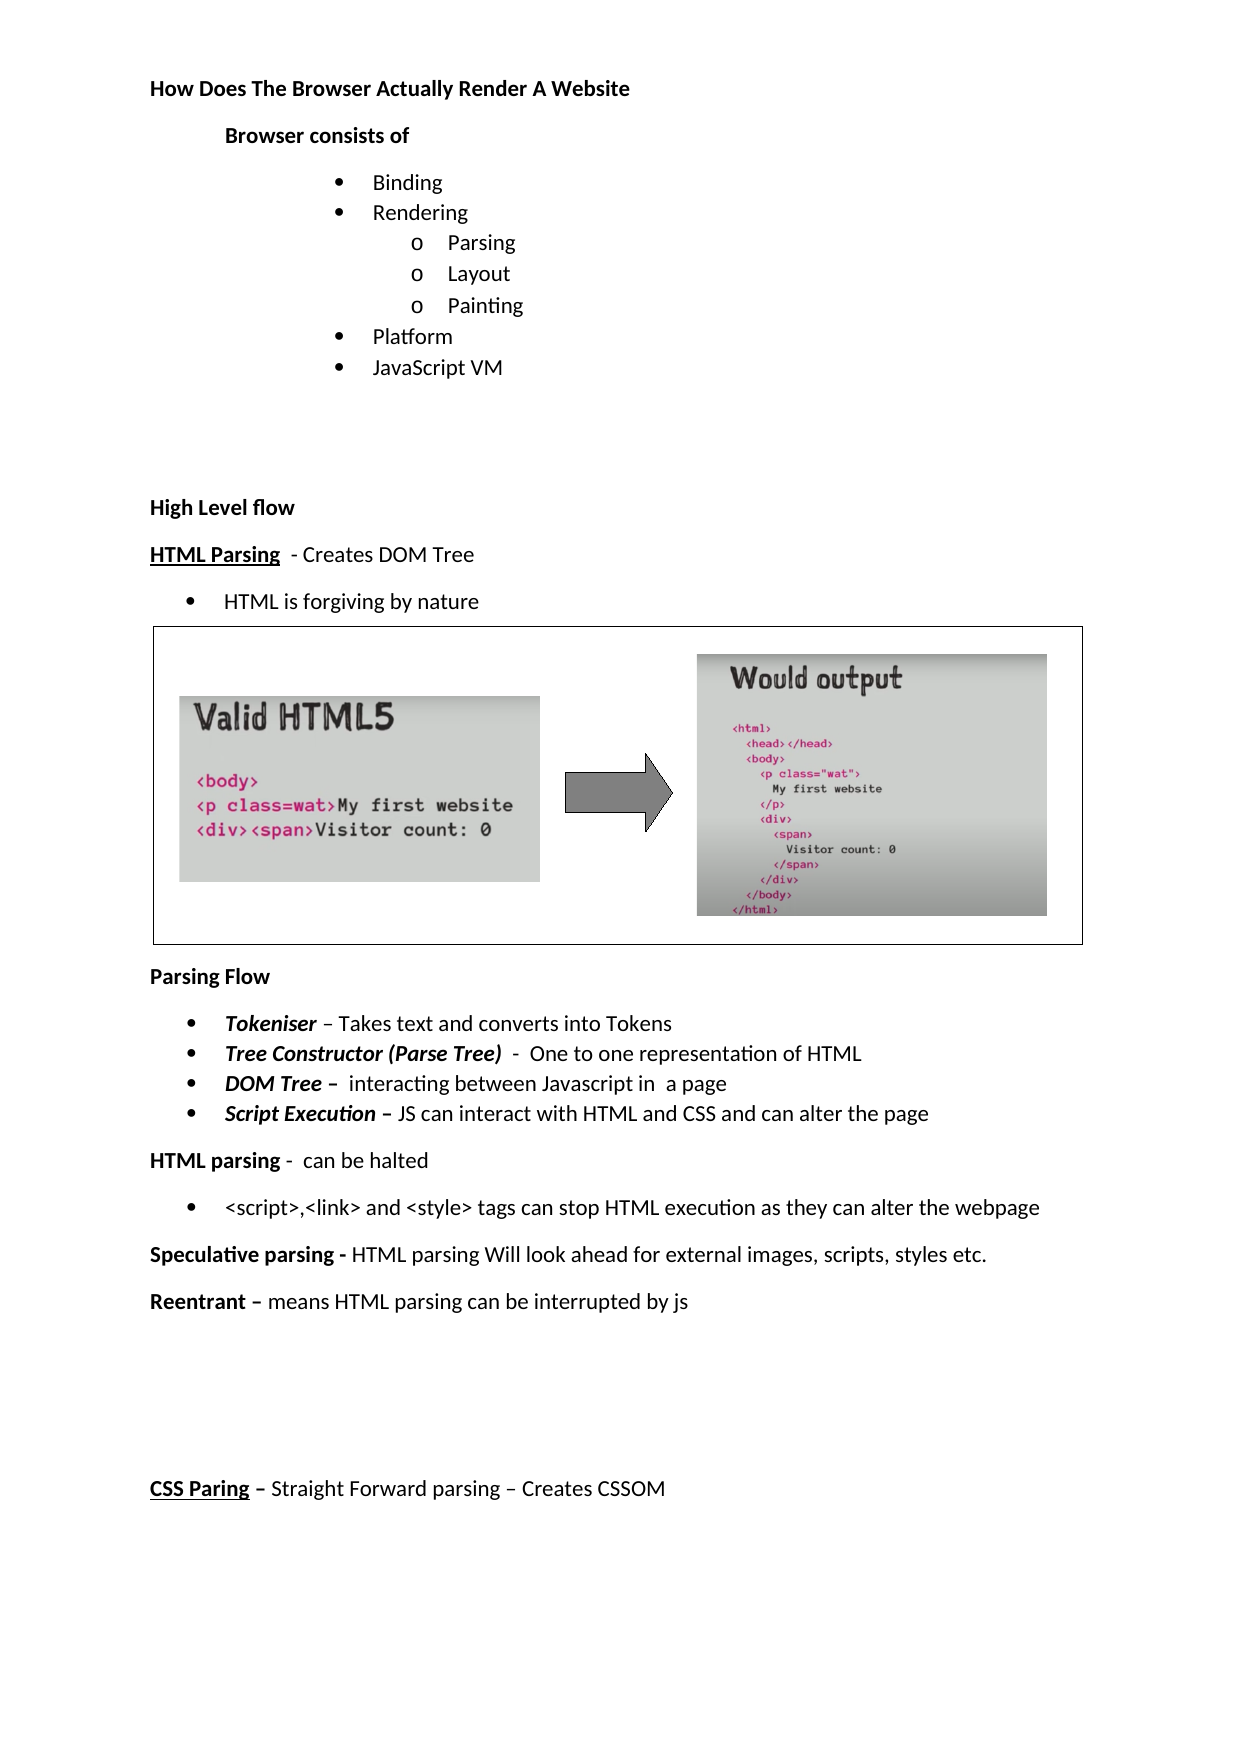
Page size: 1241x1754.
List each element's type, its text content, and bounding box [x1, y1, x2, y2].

text High Level flow [150, 493, 1090, 521]
text HTML parsing - can be halted [150, 1146, 1090, 1174]
text Reentrant – means HTML parsing can be interrupted by js [150, 1287, 1090, 1315]
text CSS Paring – Straight Forward parsing – Creates CSSOM [150, 1474, 1090, 1502]
picture [696, 654, 1047, 914]
list Binding [335, 168, 1090, 196]
list Script Execution – JS can interact with HTML and CSS and can alter the page [187, 1099, 1090, 1127]
text Speculative parsing - HTML parsing Will look ahead for external images, scripts, styles etc. [150, 1240, 1090, 1268]
list Tokeniser – Takes text and converts into Tokens [187, 1009, 1090, 1037]
text Parsing Flow [150, 962, 1090, 990]
list HTML is forgiving by nature [186, 587, 1090, 615]
list Painting [410, 291, 1090, 320]
list Rendering [335, 198, 1090, 226]
text How Does The Browser Actually Render A Website [150, 74, 1090, 102]
list DOM Tree – interacting between Javascript in a page [187, 1069, 1090, 1097]
list Tree Constructor (Parse Tree) - One to one representation of HTML [187, 1039, 1090, 1067]
list JavaScript VM [335, 353, 1090, 381]
list <script>,<link> and <style> tags can stop HTML execution as they can alter the webpage [187, 1193, 1090, 1221]
text Browser consists of [150, 121, 1090, 149]
list Layout [410, 259, 1090, 289]
picture [179, 696, 540, 882]
text HTML Parsing - Creates DOM Tree [150, 540, 1090, 568]
list Platform [335, 322, 1090, 350]
list Parsing [410, 228, 1090, 257]
